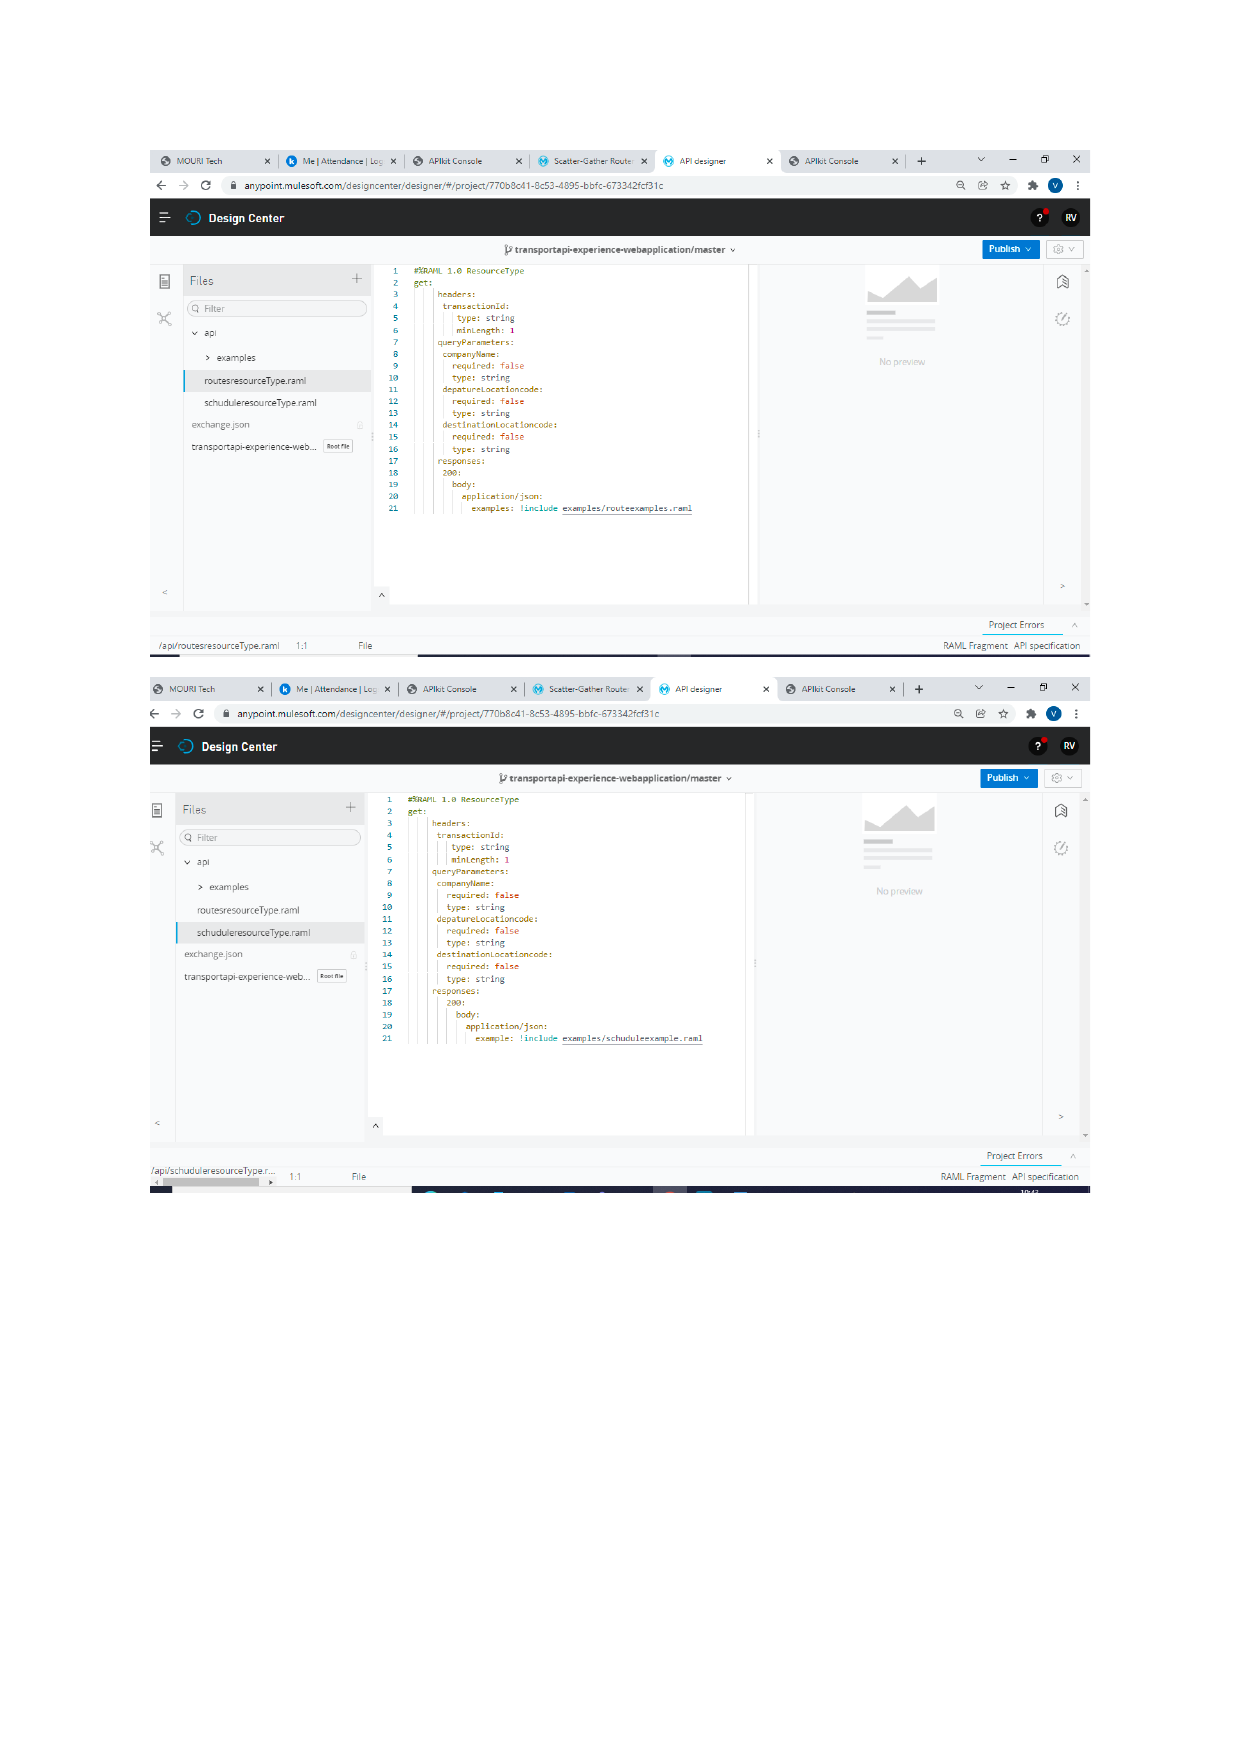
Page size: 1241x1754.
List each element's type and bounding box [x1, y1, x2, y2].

picture [150, 150, 1091, 657]
picture [150, 677, 1091, 1193]
